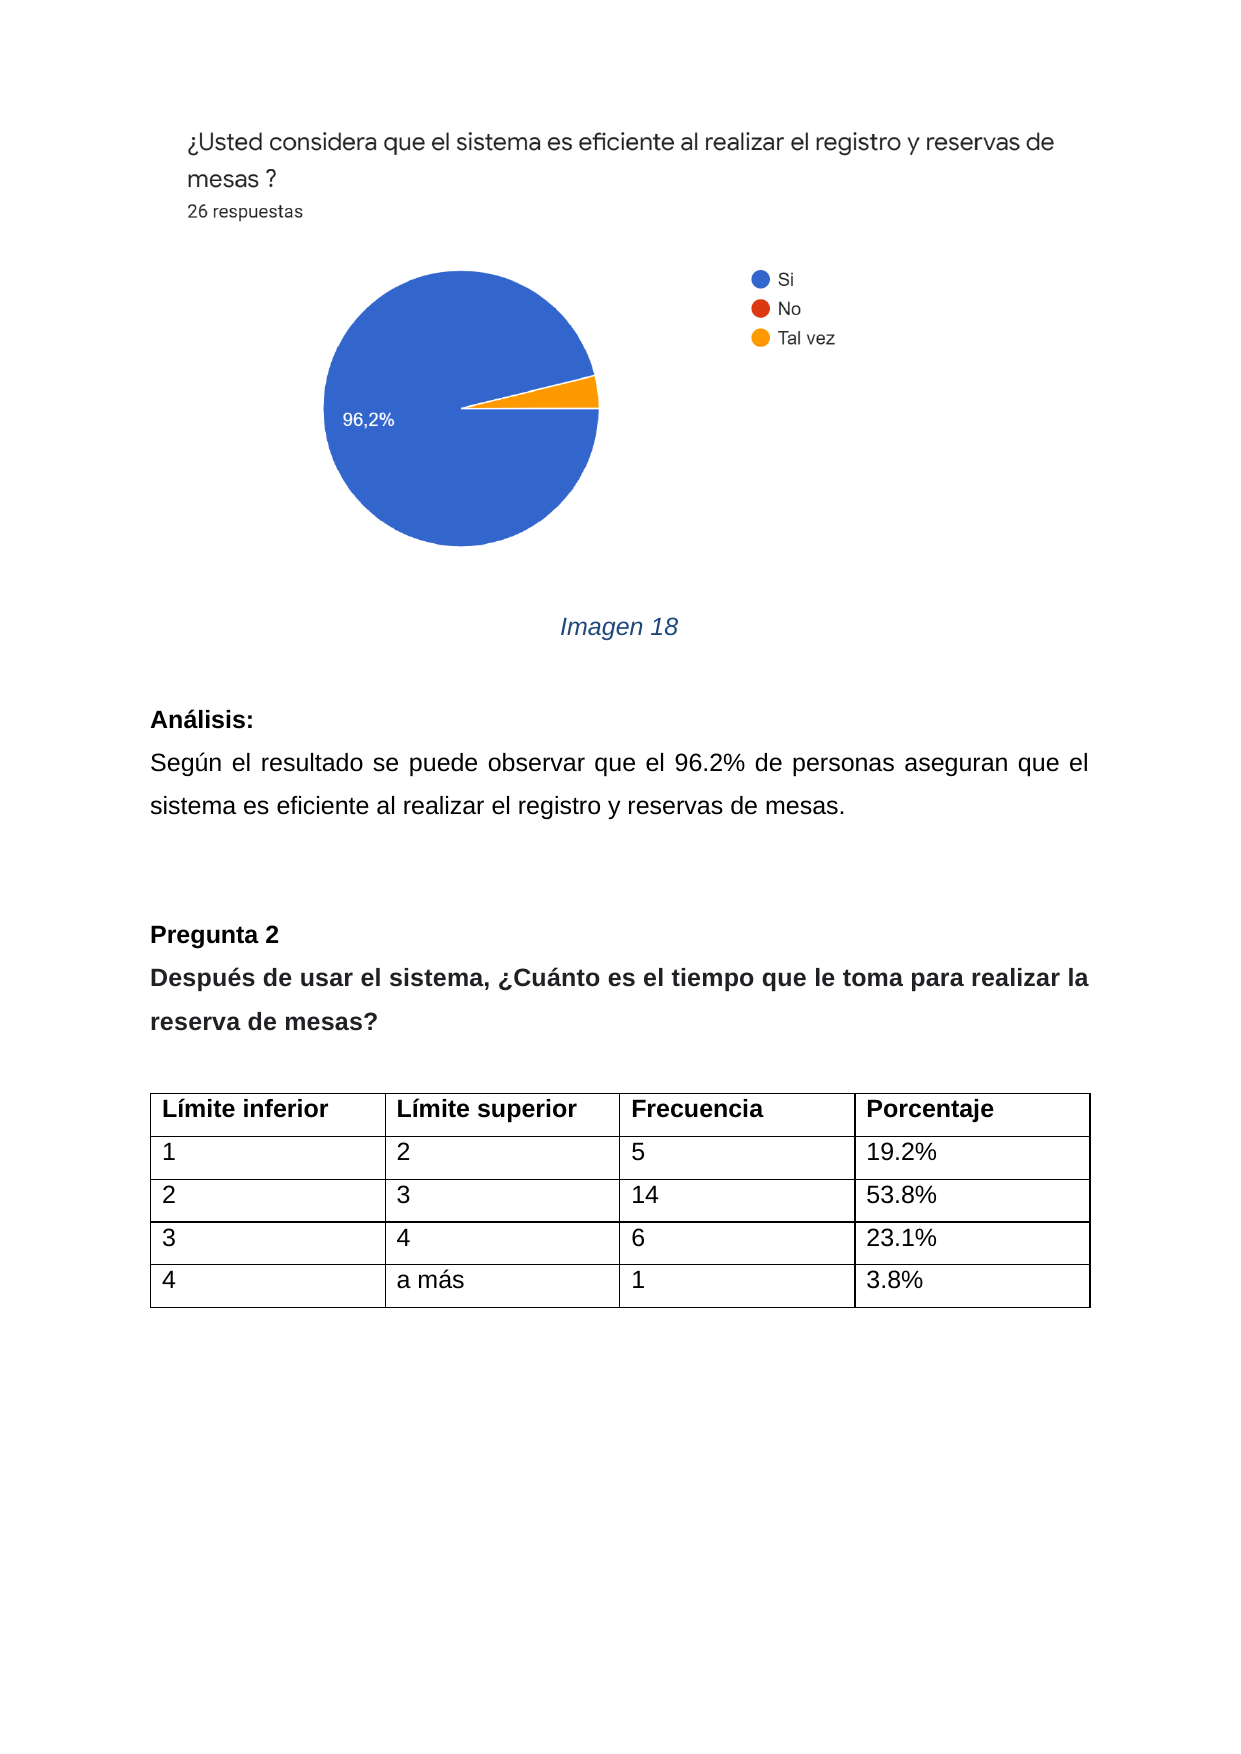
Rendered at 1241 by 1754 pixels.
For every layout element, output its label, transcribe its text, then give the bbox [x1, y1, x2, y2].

table_header Límite inferior [151, 1094, 385, 1136]
text Análisis: [150, 704, 1090, 733]
table_cell 6 [620, 1223, 854, 1264]
table_cell 23.1% [856, 1223, 1089, 1264]
text Pregunta 2 [150, 920, 1090, 949]
table_cell 3 [386, 1180, 619, 1221]
text Después de usar el sistema, ¿Cuánto es el tiempo que le toma para realizar la reserva de mesas? [150, 992, 1090, 1035]
table_cell 53.8% [856, 1180, 1089, 1221]
picture [150, 88, 1091, 599]
table_header Límite superior [386, 1094, 619, 1136]
text Imagen 18 [150, 612, 1090, 641]
table_cell 3.8% [856, 1265, 1089, 1307]
table_cell 2 [386, 1137, 619, 1178]
table_header Porcentaje [856, 1094, 1089, 1136]
table_cell 2 [151, 1180, 385, 1221]
table_cell 4 [151, 1265, 385, 1307]
table_cell 4 [386, 1223, 619, 1264]
table_cell 14 [620, 1180, 854, 1221]
table_header Frecuencia [620, 1094, 854, 1136]
table_cell 1 [620, 1265, 854, 1307]
table_cell 5 [620, 1137, 854, 1178]
table_cell 1 [151, 1137, 385, 1178]
table_cell 3 [151, 1223, 385, 1264]
table_cell a más [386, 1265, 619, 1307]
table_cell 19.2% [856, 1137, 1089, 1178]
text Según el resultado se puede observar que el 96.2% de personas aseguran que el sistema es eficiente al realizar el registro y reservas de mesas. [150, 748, 1090, 819]
